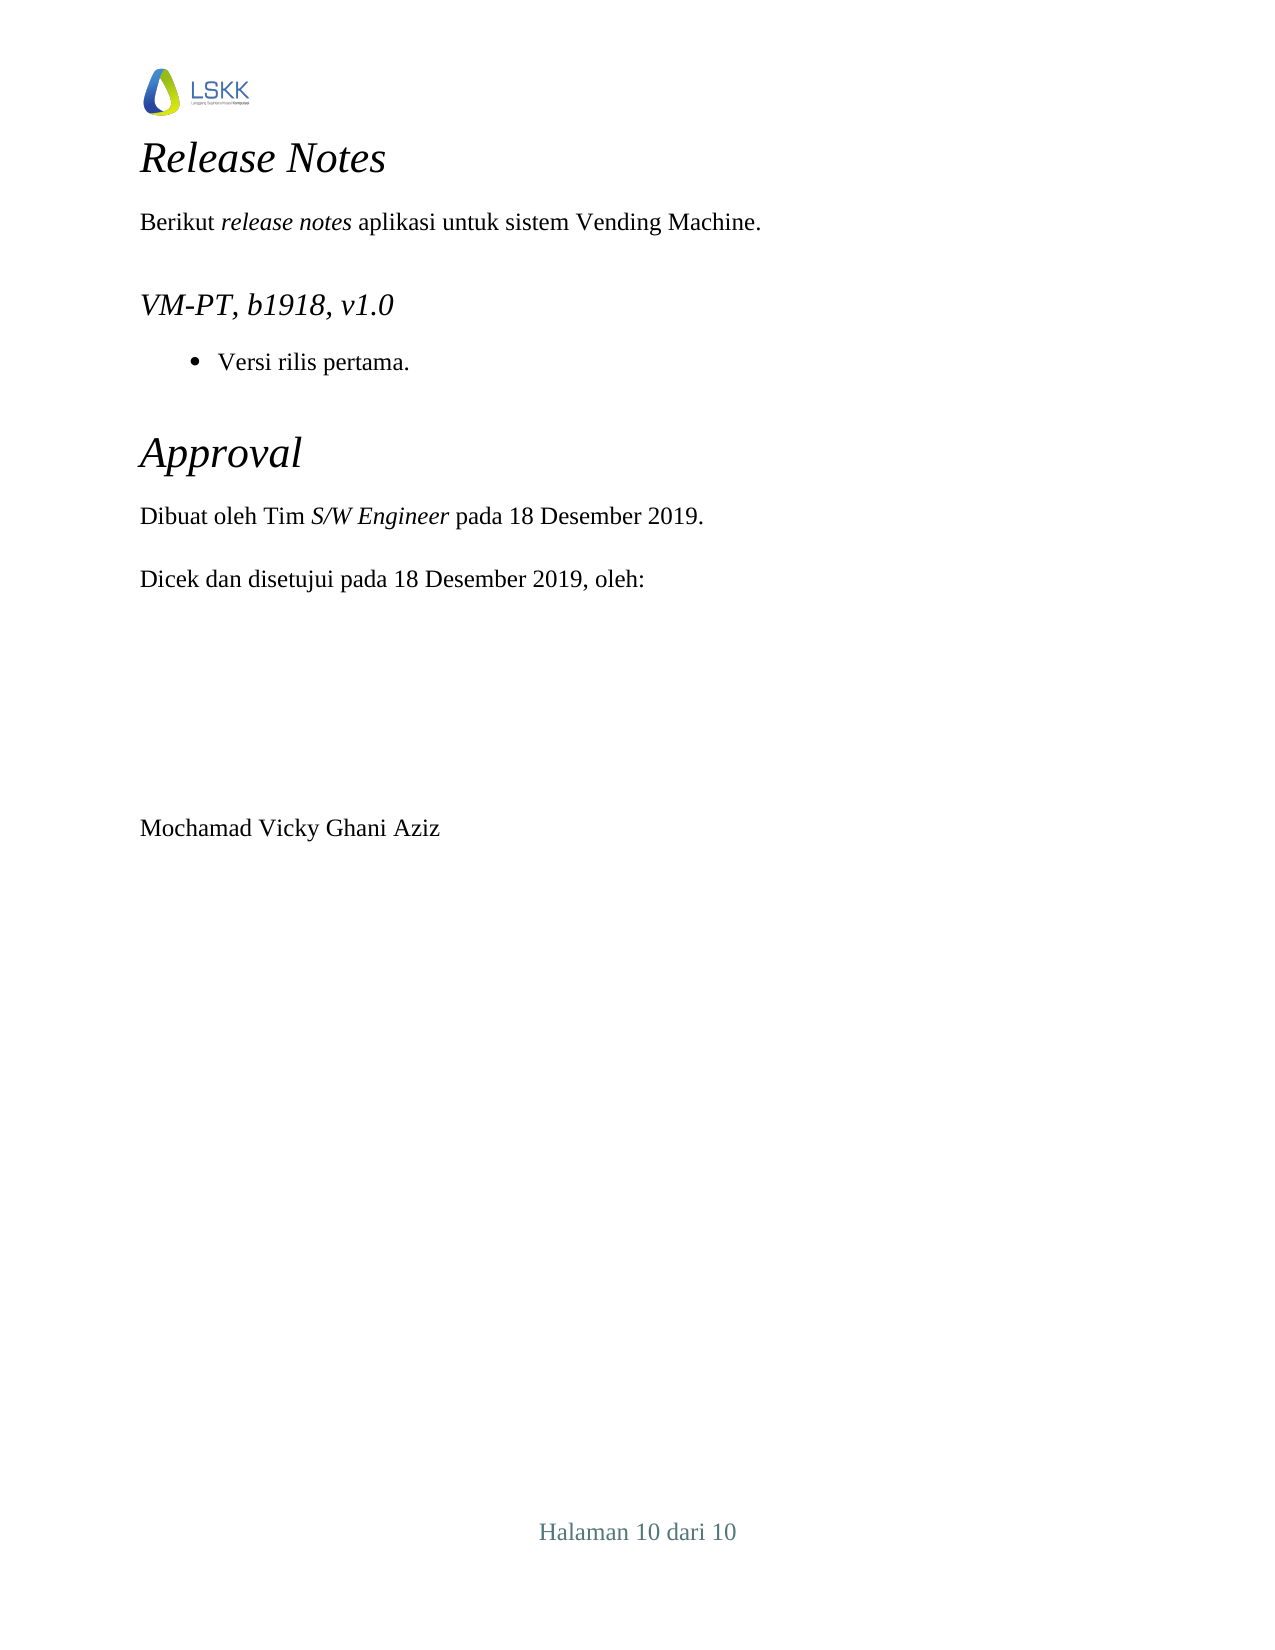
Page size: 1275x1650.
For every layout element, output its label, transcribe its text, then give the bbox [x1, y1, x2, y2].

text Mochamad Vicky Ghani Aziz [139, 813, 1136, 842]
list Versi rilis pertama. [191, 347, 1136, 376]
text Dicek dan disetujui pada 18 Desember 2019, oleh: [139, 564, 1136, 592]
text Dibuat oleh Tim S/W Engineer pada 18 Desember 2019. [139, 501, 1136, 530]
picture [142, 67, 251, 117]
text Berikut release notes aplikasi untuk sistem Vending Machine. [139, 207, 1136, 236]
subtitle VM-PT, b1918, v1.0 [139, 286, 1136, 322]
subtitle Approval [139, 426, 1136, 476]
subtitle Release Notes [139, 132, 1136, 182]
